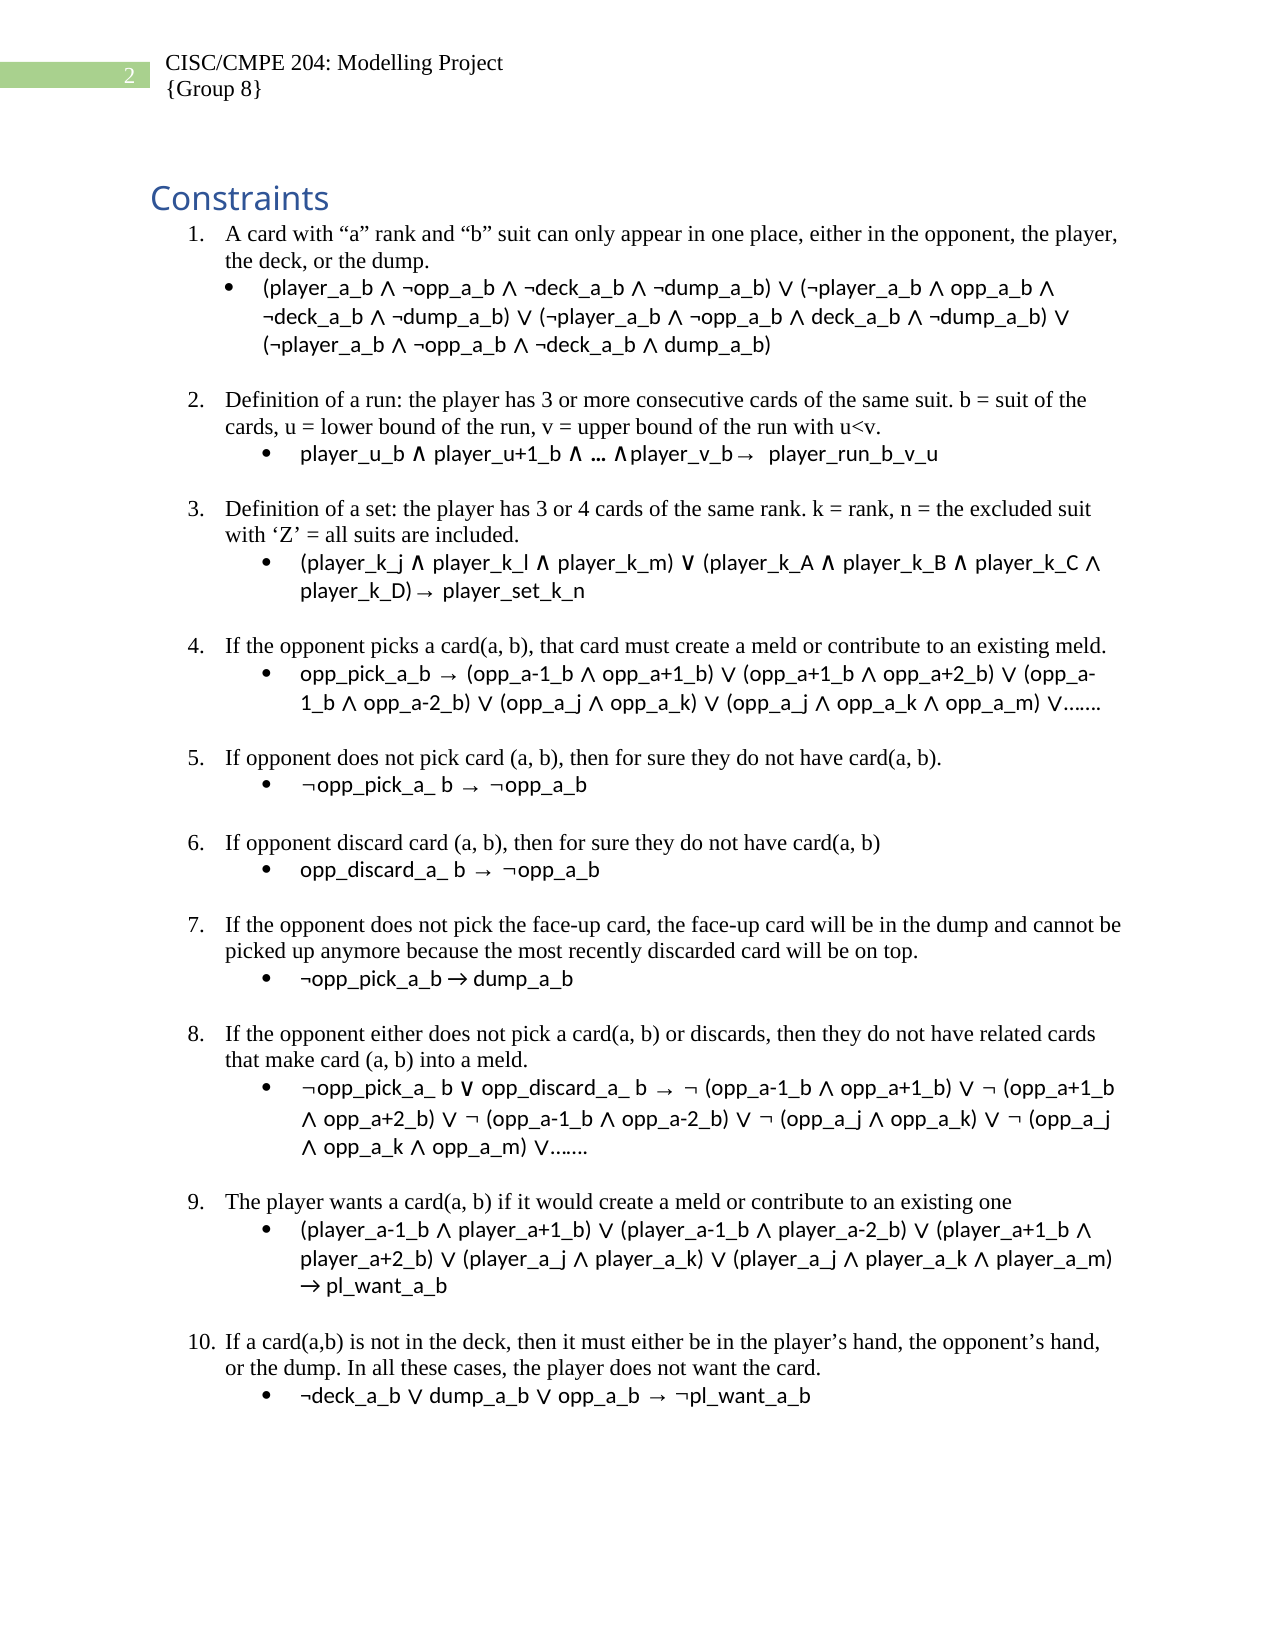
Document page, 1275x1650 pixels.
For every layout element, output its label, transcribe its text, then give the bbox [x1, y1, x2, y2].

list If opponent discard card (a, b), then for sure they do not have card(a, b) [187, 829, 1125, 855]
list opp_pick_a_ b opp_discard_a_ b (opp_a-1_b ∧ opp_a+1_b) ∨ (opp_a+1_b ∧ opp_a+2_b) ∨ (opp_a-1_b ∧ opp_a-2_b) ∨ (opp_a_j ∧ opp_a_k) ∨ (opp_a_j ∧ opp_a_k ∧ opp_a_m) ∨……. [262, 1072, 1125, 1160]
subtitle Constraints [150, 175, 1125, 220]
list (player_a_b ∧ ¬opp_a_b ∧ ¬deck_a_b ∧ ¬dump_a_b) ∨ (¬player_a_b ∧ opp_a_b ∧ ¬deck_a_b ∧ ¬dump_a_b) ∨ (¬player_a_b ∧ ¬opp_a_b ∧ deck_a_b ∧ ¬dump_a_b) ∨ (¬player_a_b ∧ ¬opp_a_b ∧ ¬deck_a_b ∧ dump_a_b) [225, 273, 1125, 358]
list (player_a-1_b ∧ player_a+1_b) ∨ (player_a-1_b ∧ player_a-2_b) ∨ (player_a+1_b ∧ player_a+2_b) ∨ (player_a_j ∧ player_a_k) ∨ (player_a_j ∧ player_a_k ∧ player_a_m) → pl_want_a_b [262, 1215, 1125, 1300]
list opp_pick_a_b (opp_a-1_b ∧ opp_a+1_b) ∨ (opp_a+1_b ∧ opp_a+2_b) ∨ (opp_a-1_b ∧ opp_a-2_b) ∨ (opp_a_j ∧ opp_a_k) ∨ (opp_a_j ∧ opp_a_k ∧ opp_a_m) ∨……. [262, 659, 1125, 716]
list player_u_b player_u+1_b … player_v_b player_run_b_v_u [262, 439, 1125, 467]
list The player wants a card(a, b) if it would create a meld or contribute to an existing one [187, 1188, 1125, 1215]
list opp_discard_a_ b opp_a_b [262, 855, 1125, 883]
list Definition of a run: the player has 3 or more consecutive cards of the same suit. b = suit of the cards, u = lower bound of the run, v = upper bound of the run with u<v. [187, 386, 1125, 439]
list If the opponent does not pick the face-up card, the face-up card will be in the dump and cannot be picked up anymore because the most recently discarded card will be on top. [187, 911, 1125, 964]
list (player_k_j player_k_l player_k_m) (player_k_A player_k_B player_k_C ∧ player_k_D) player_set_k_n [262, 548, 1125, 604]
list Definition of a set: the player has 3 or 4 cards of the same rank. k = rank, n = the excluded suit with ‘Z’ = all suits are included. [187, 495, 1125, 548]
list If a card(a,b) is not in the deck, then it must either be in the player’s hand, the opponent’s hand, or the dump. In all these cases, the player does not want the card. [187, 1328, 1125, 1380]
list If opponent does not pick card (a, b), then for sure they do not have card(a, b). [187, 744, 1125, 770]
list opp_pick_a_ b opp_a_b [262, 770, 1125, 801]
list If the opponent picks a card(a, b), that card must create a meld or contribute to an existing meld. [187, 632, 1125, 659]
list ¬opp_pick_a_b → dump_a_b [262, 964, 1125, 992]
list If the opponent either does not pick a card(a, b) or discards, then they do not have related cards that make card (a, b) into a meld. [187, 1020, 1125, 1072]
list A card with “a” rank and “b” suit can only appear in one place, either in the opponent, the player, the deck, or the dump. [187, 220, 1125, 273]
list ¬deck_a_b ∨ dump_a_b ∨ opp_a_b pl_want_a_b [262, 1380, 1125, 1409]
